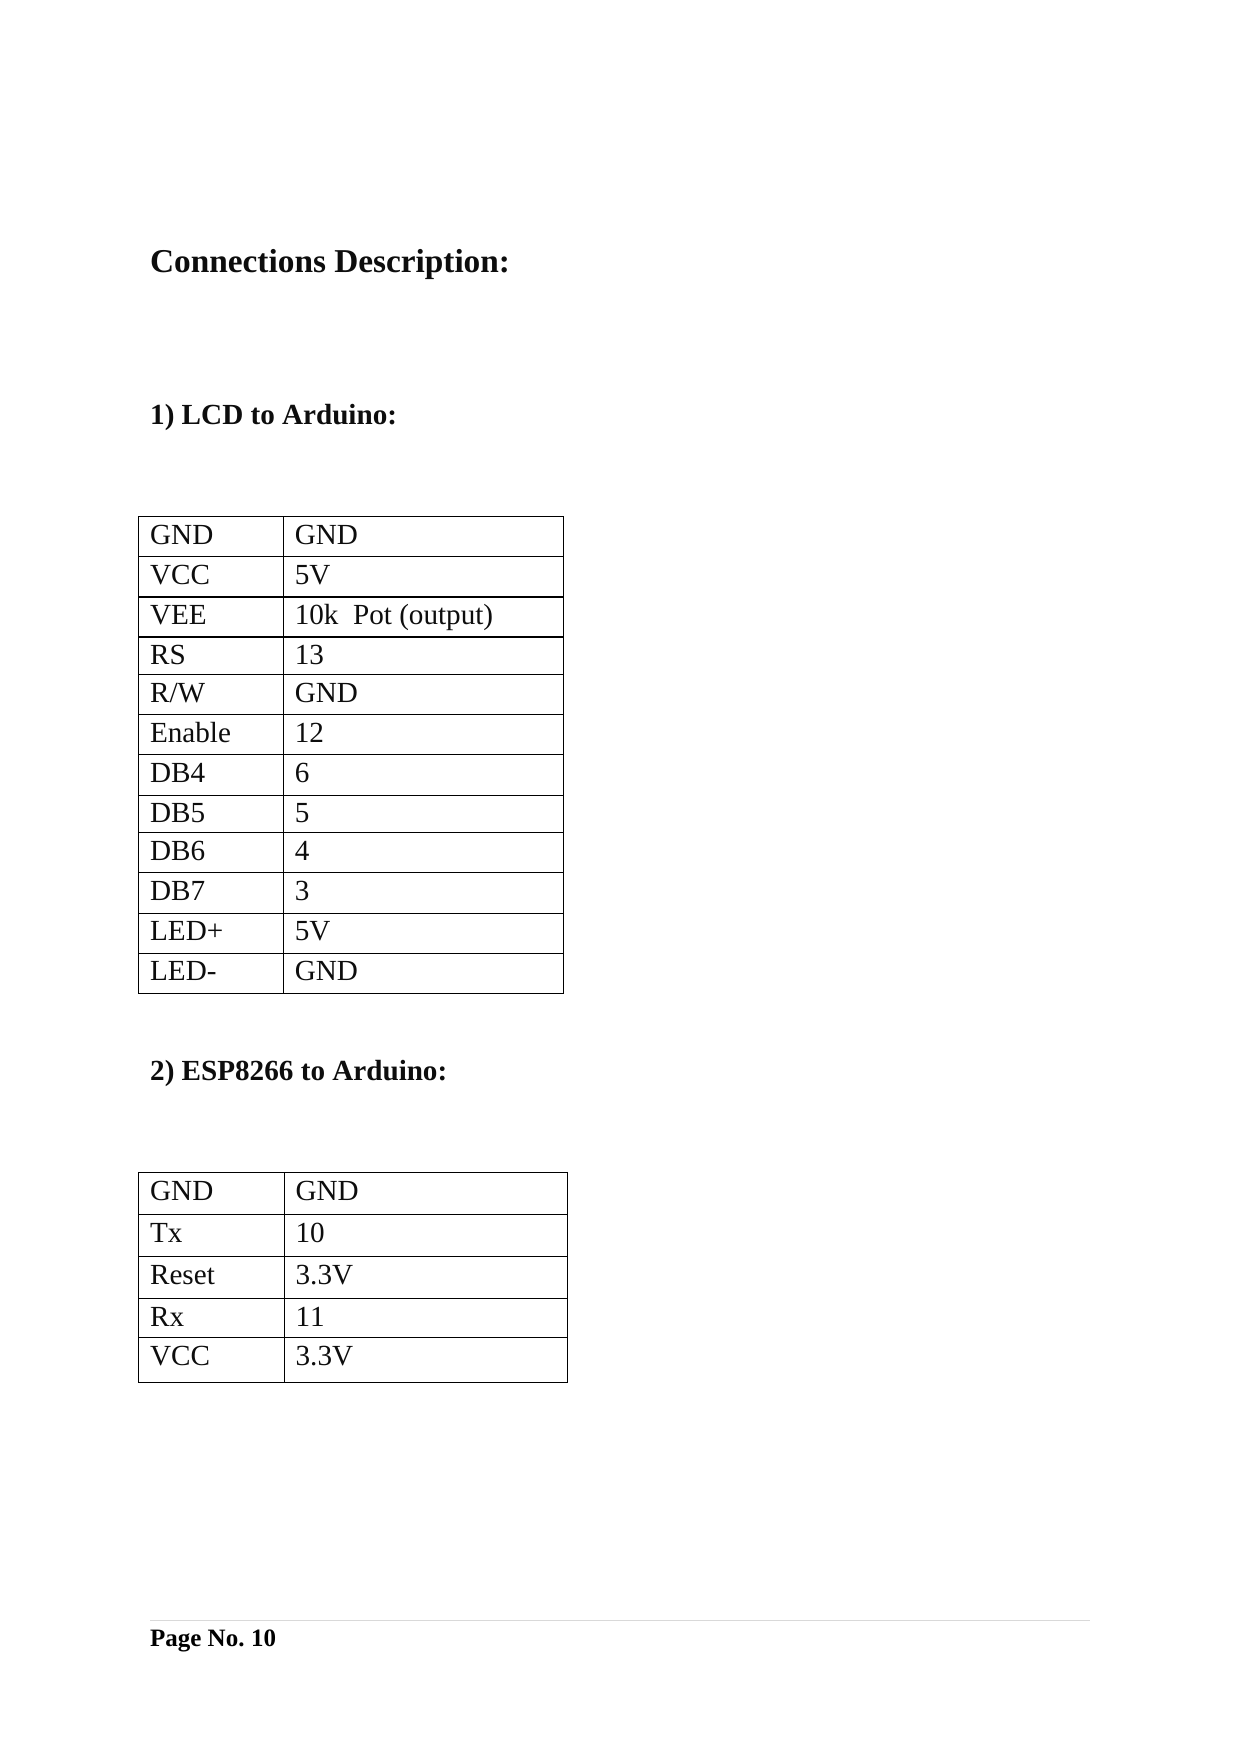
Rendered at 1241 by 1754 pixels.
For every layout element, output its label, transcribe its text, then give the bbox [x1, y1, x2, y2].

text 1) LCD to Arduino: [150, 397, 1090, 431]
table_cell 5V [284, 557, 563, 596]
table_cell VCC [139, 1338, 284, 1382]
table_cell 11 [285, 1299, 567, 1337]
table_cell 10 [285, 1215, 567, 1256]
table_cell GND [284, 675, 563, 714]
table_cell 5 [284, 796, 563, 832]
table_cell DB5 [139, 796, 283, 832]
table_cell 6 [284, 755, 563, 794]
table_cell DB4 [139, 755, 283, 794]
table_cell VEE [139, 598, 283, 636]
table_cell VCC [139, 557, 283, 596]
table_header GND [285, 1173, 567, 1214]
table_cell Enable [139, 715, 283, 754]
table_cell 4 [284, 833, 563, 872]
table_cell RS [139, 638, 283, 674]
table_cell LED- [139, 954, 283, 993]
table_cell 12 [284, 715, 563, 754]
table_cell 13 [284, 638, 563, 674]
subtitle Connections Description: [150, 241, 1090, 279]
table_header GND [284, 517, 563, 556]
table_cell DB7 [139, 873, 283, 912]
table_cell Tx [139, 1215, 284, 1256]
table_cell 3 [284, 873, 563, 912]
table_cell Rx [139, 1299, 284, 1337]
table_cell R/W [139, 675, 283, 714]
table_cell DB6 [139, 833, 283, 872]
table_cell 5V [284, 914, 563, 952]
text 2) ESP8266 to Arduino: [150, 1053, 1090, 1087]
table_header GND [139, 517, 283, 556]
table_cell 3.3V [285, 1338, 567, 1382]
table_cell GND [284, 954, 563, 993]
table_header GND [139, 1173, 284, 1214]
table_cell Reset [139, 1257, 284, 1298]
table_cell 3.3V [285, 1257, 567, 1298]
table_cell 10k Pot (output) [284, 598, 563, 636]
table_cell LED+ [139, 914, 283, 952]
